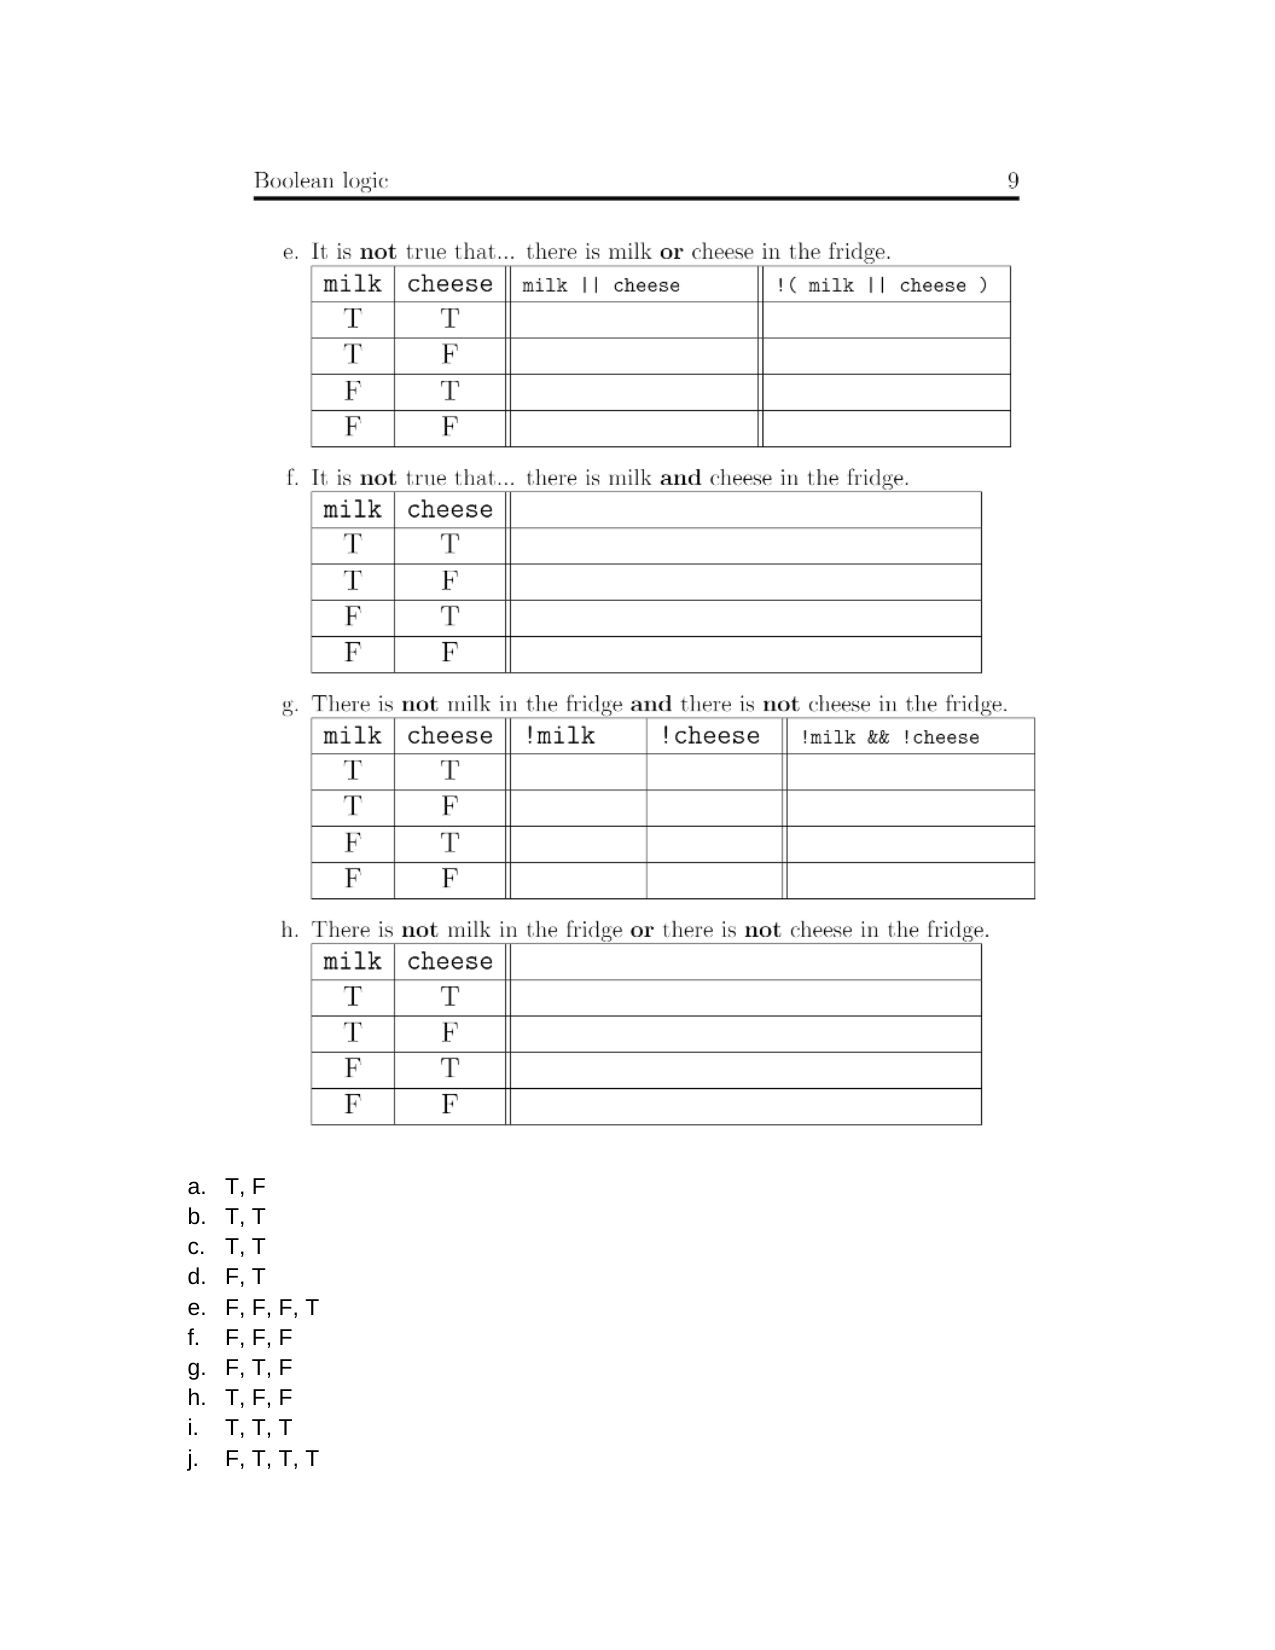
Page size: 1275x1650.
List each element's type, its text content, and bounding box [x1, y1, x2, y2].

list T, T [187, 1203, 1125, 1229]
list F, T, F [187, 1354, 1125, 1380]
list F, F, F, T [187, 1293, 1125, 1320]
list T, T, T [187, 1414, 1125, 1441]
list F, T, T, T [187, 1444, 1125, 1471]
list T, T [187, 1233, 1125, 1259]
list F, F, F [187, 1324, 1125, 1350]
list F, T [187, 1263, 1125, 1289]
picture [150, 150, 1125, 1169]
list T, F, F [187, 1384, 1125, 1410]
list T, F [187, 1173, 1125, 1199]
